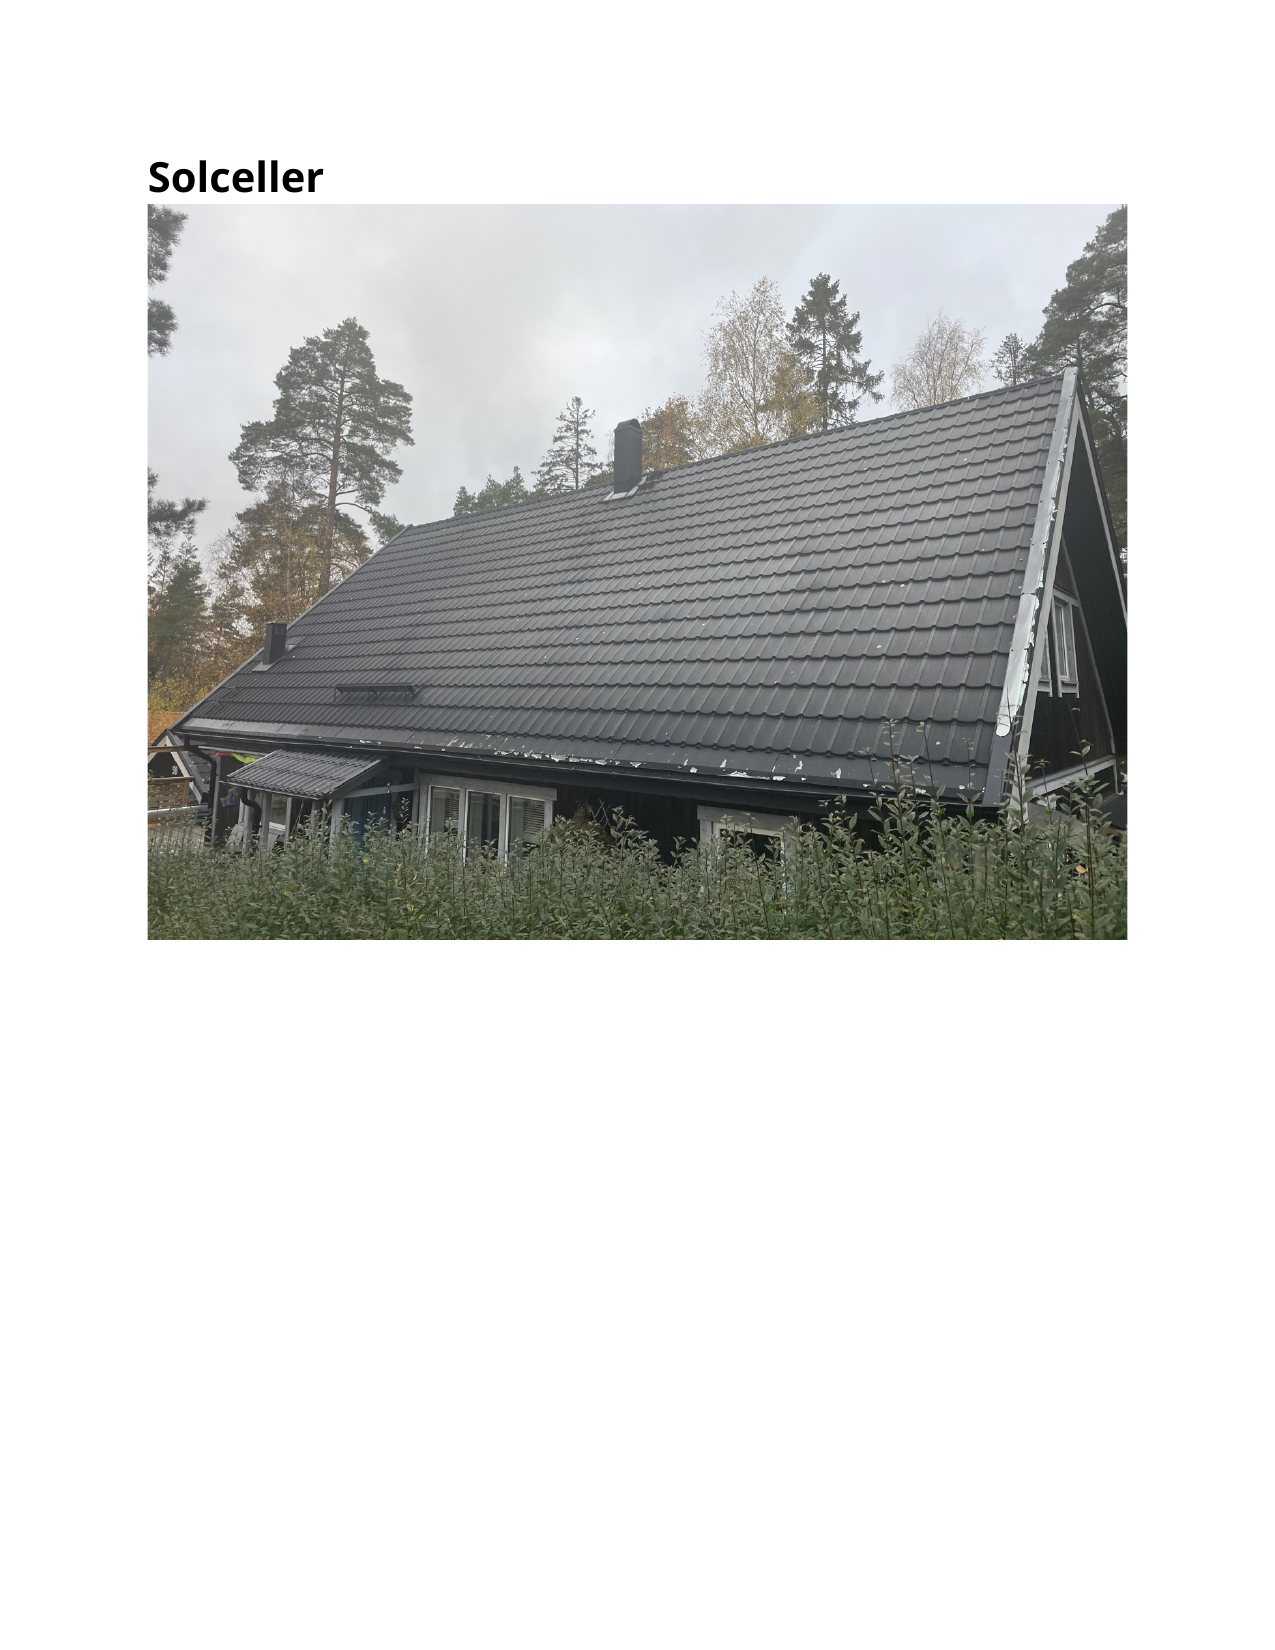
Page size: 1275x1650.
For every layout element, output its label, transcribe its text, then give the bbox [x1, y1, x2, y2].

text Solceller [148, 148, 1127, 204]
picture [147, 204, 1128, 940]
